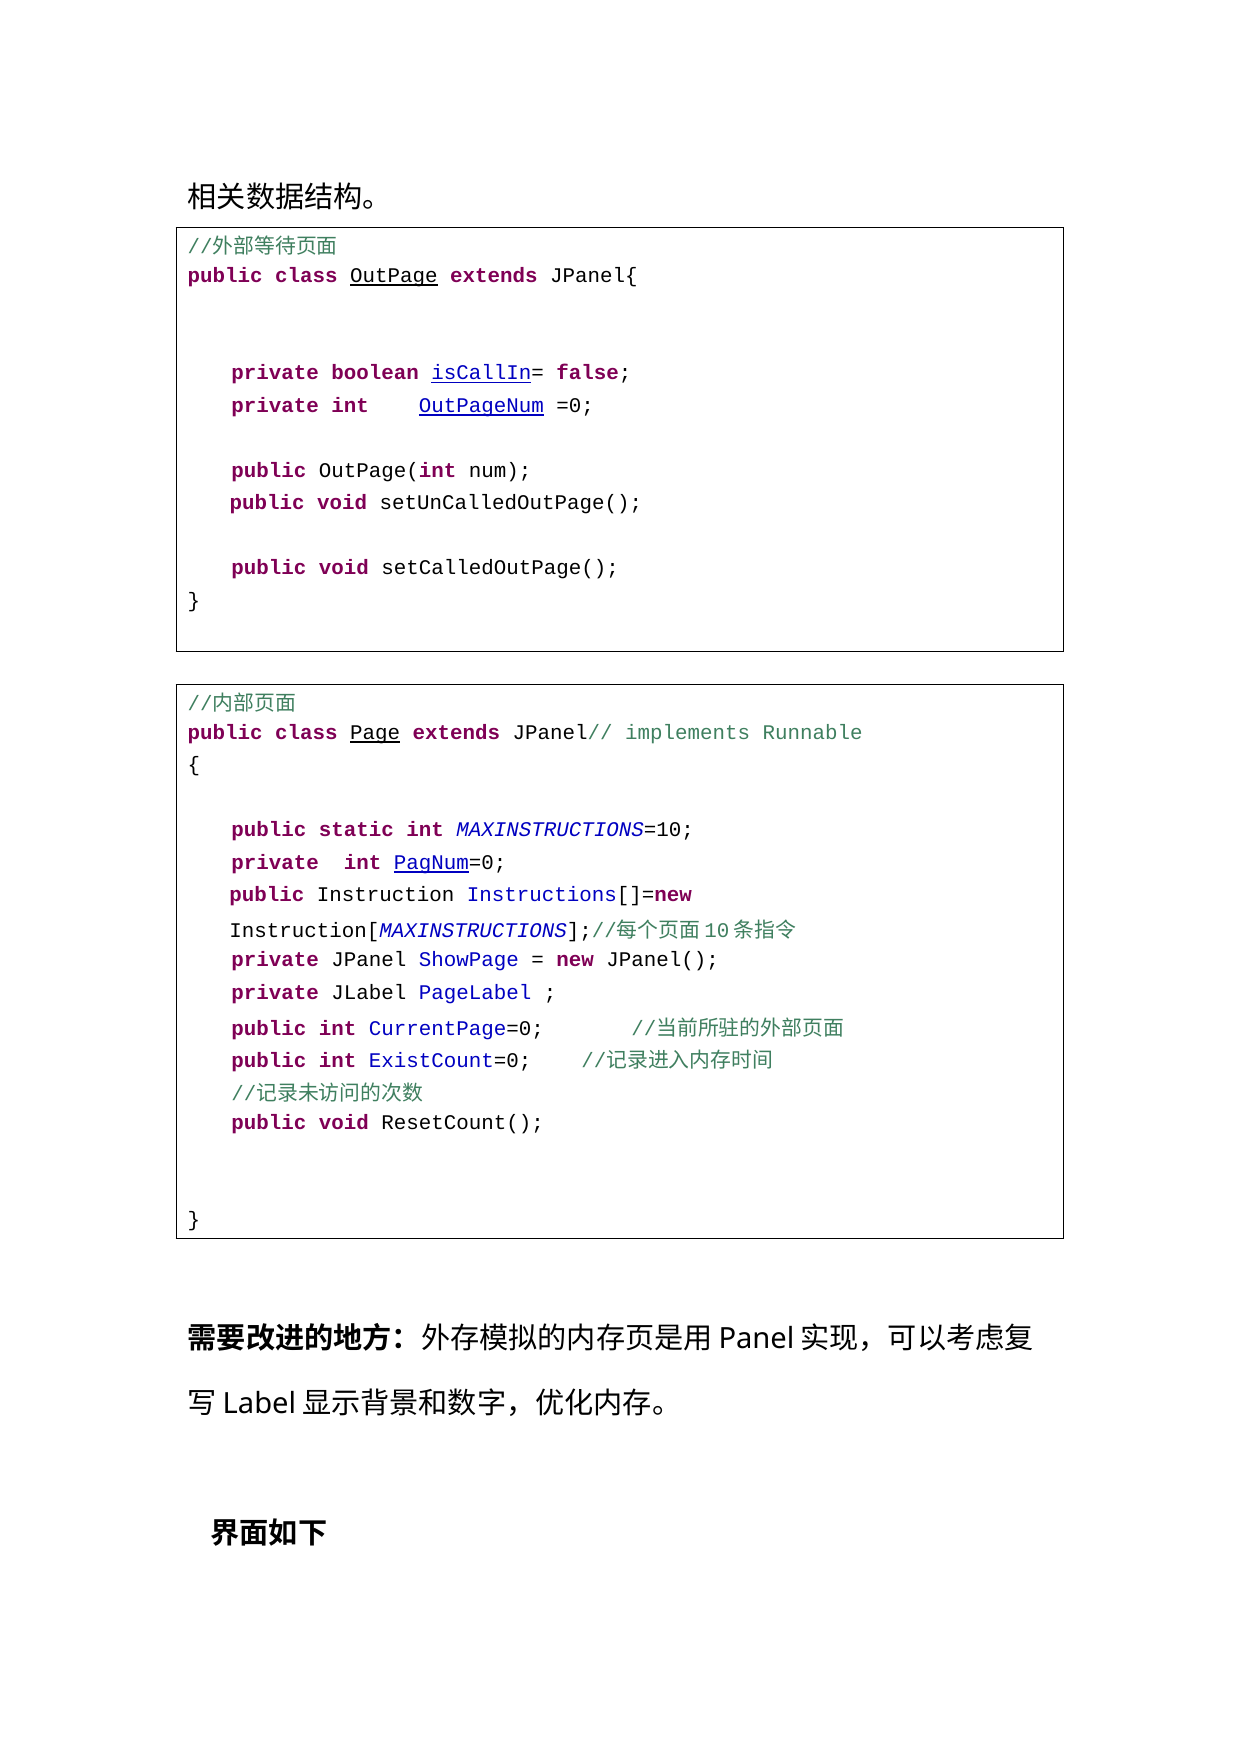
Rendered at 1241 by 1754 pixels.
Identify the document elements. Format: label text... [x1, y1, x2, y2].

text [187, 162, 1053, 227]
table_header //内部页面 public class Page extends JPanel// implements Runnable { public static int MAXINSTRUCTIONS=10; private int PagNum=0; public Instruction Instructions[]=new Instruction[MAXINSTRUCTIONS];//每个页面10条指令 private JPanel ShowPage = new JPanel(); private JLabel PageLabel ; public int CurrentPage=0; //当前所驻的外部页面 public int ExistCount=0; //记录进入内存时间 //记录未访问的次数 public void ResetCount(); } [177, 685, 1063, 1238]
table_header //外部等待页面 public class OutPage extends JPanel{ private boolean isCallIn= false; private int OutPageNum =0; public OutPage(int num); public void setUnCalledOutPage(); public void setCalledOutPage(); } [177, 228, 1063, 651]
text 需要改进的地方：外存模拟的内存页是用Panel实现，可以考虑复写Label显示背景和数字，优化内存。 [187, 1304, 1053, 1434]
text 界面如下 [187, 1499, 1053, 1564]
